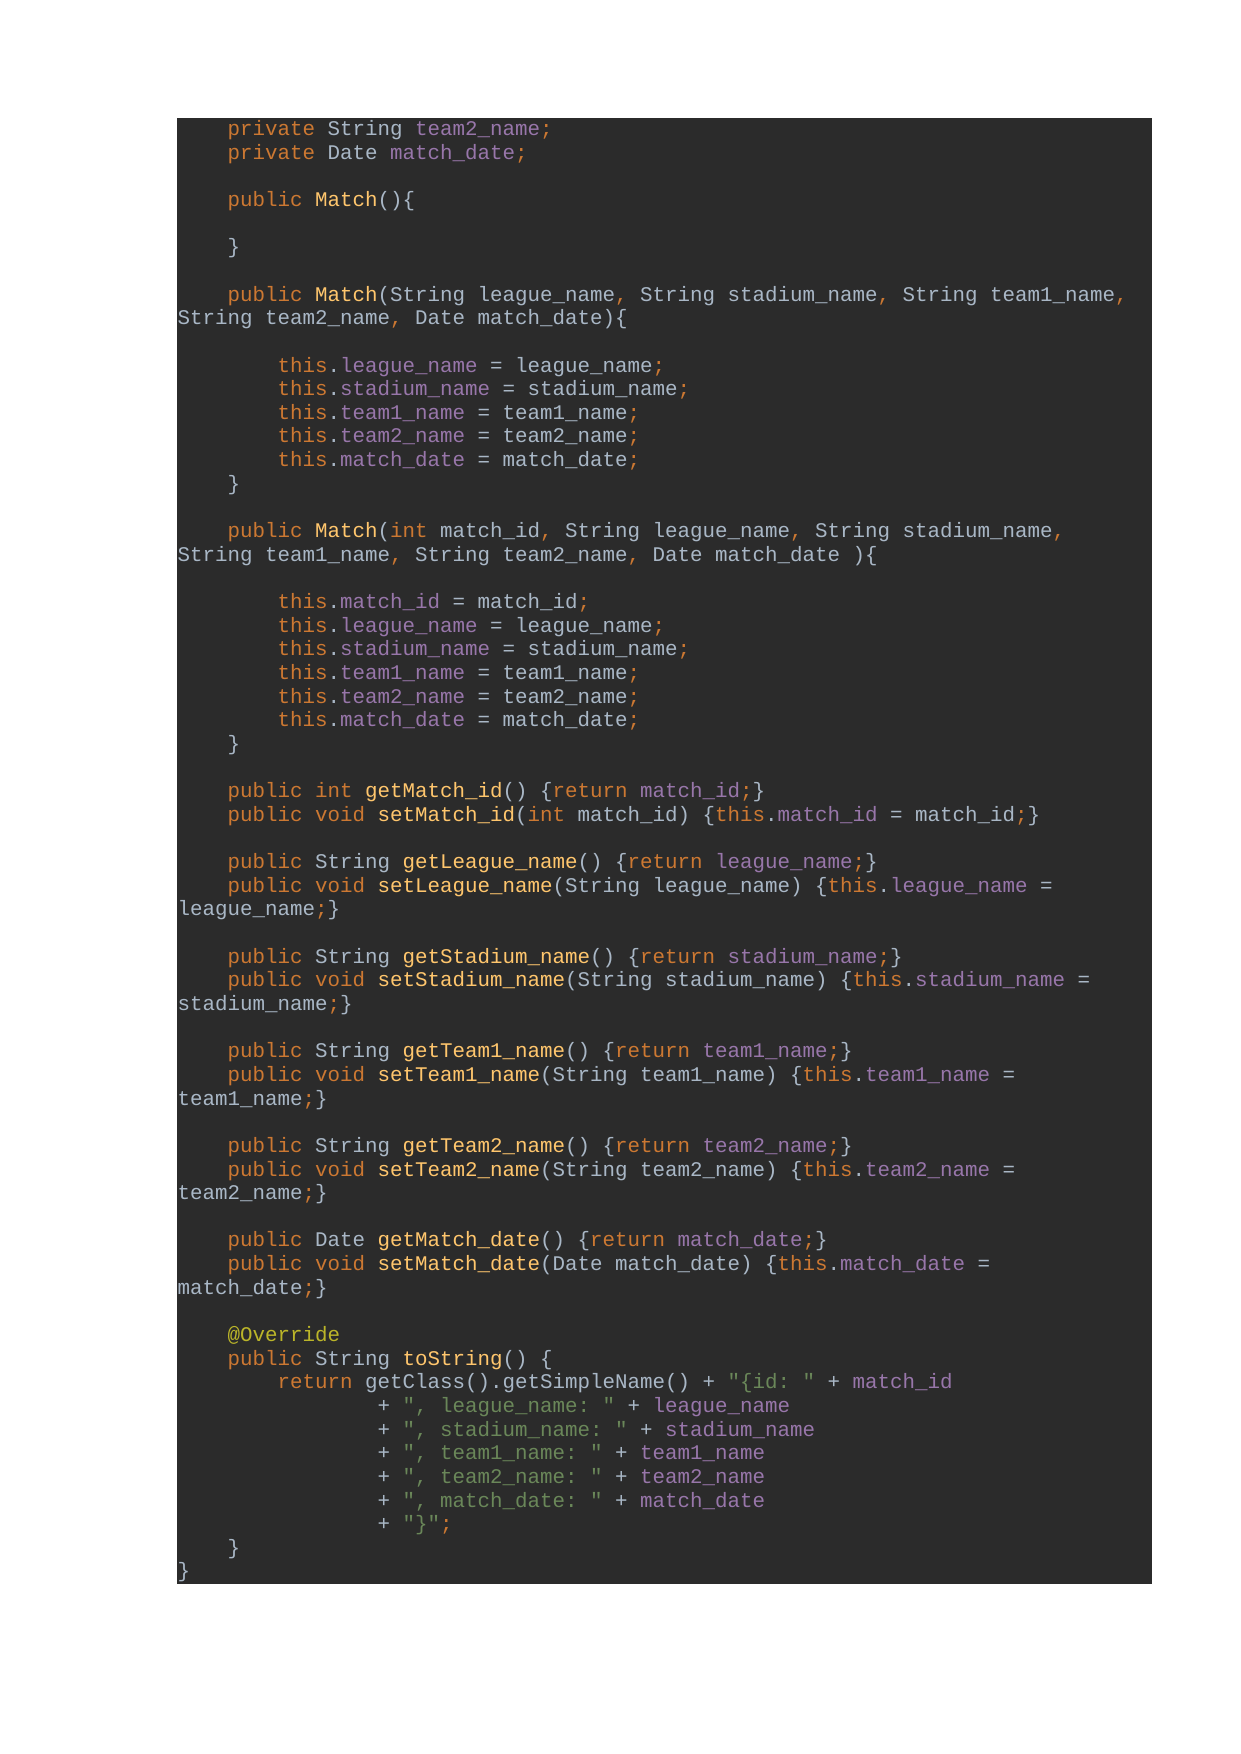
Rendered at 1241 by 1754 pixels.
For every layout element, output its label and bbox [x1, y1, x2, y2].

text [177, 118, 1152, 1584]
